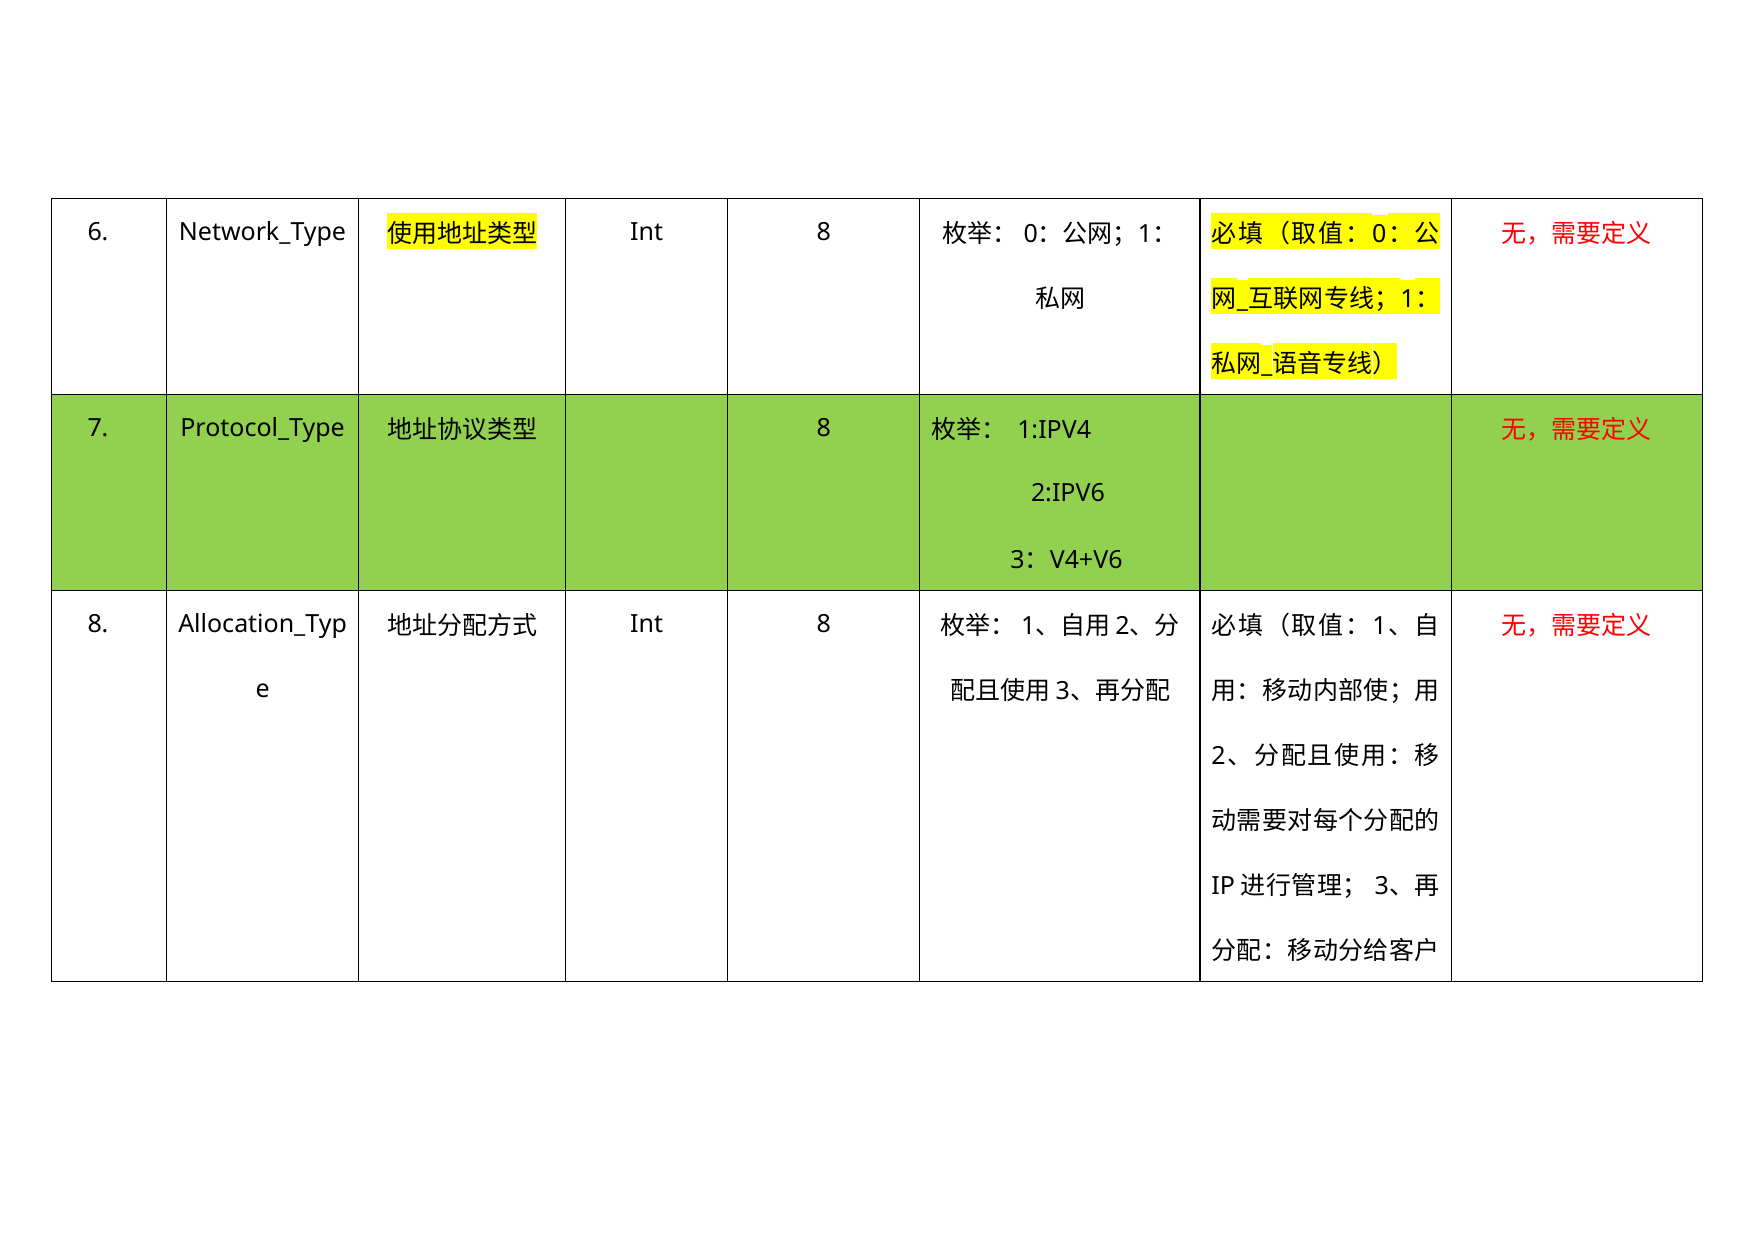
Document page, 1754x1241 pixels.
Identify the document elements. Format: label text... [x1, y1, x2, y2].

table_cell [52, 591, 166, 981]
table_cell 枚举： 1:IPV4 2:IPV6 3：V4+V6 [920, 395, 1199, 590]
table_cell 必填（取值：0：公网_互联网专线；1：私网_语音专线） [1201, 199, 1451, 394]
table_cell Allocation_Type [167, 591, 358, 981]
table_cell [52, 199, 166, 394]
table_cell 8 [728, 199, 919, 394]
table_cell [566, 395, 727, 590]
table_cell [1201, 395, 1451, 590]
table_cell 无，需要定义 [1452, 395, 1702, 590]
table_cell Int [566, 591, 727, 981]
table_cell Int [566, 199, 727, 394]
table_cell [1201, 591, 1451, 981]
table_cell 枚举： 0：公网；1：私网 [920, 199, 1199, 394]
table_cell [52, 395, 166, 590]
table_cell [920, 591, 1199, 981]
table_cell 8 [728, 591, 919, 981]
table_cell 使用地址类型 [359, 199, 565, 394]
table_cell Network_Type [167, 199, 358, 394]
table_cell 无，需要定义 [1452, 199, 1702, 394]
table_cell Protocol_Type [167, 395, 358, 590]
table_cell 8 [728, 395, 919, 590]
table_cell 地址分配方式 [359, 591, 565, 981]
table_cell 无，需要定义 [1452, 591, 1702, 981]
table_cell 地址协议类型 [359, 395, 565, 590]
